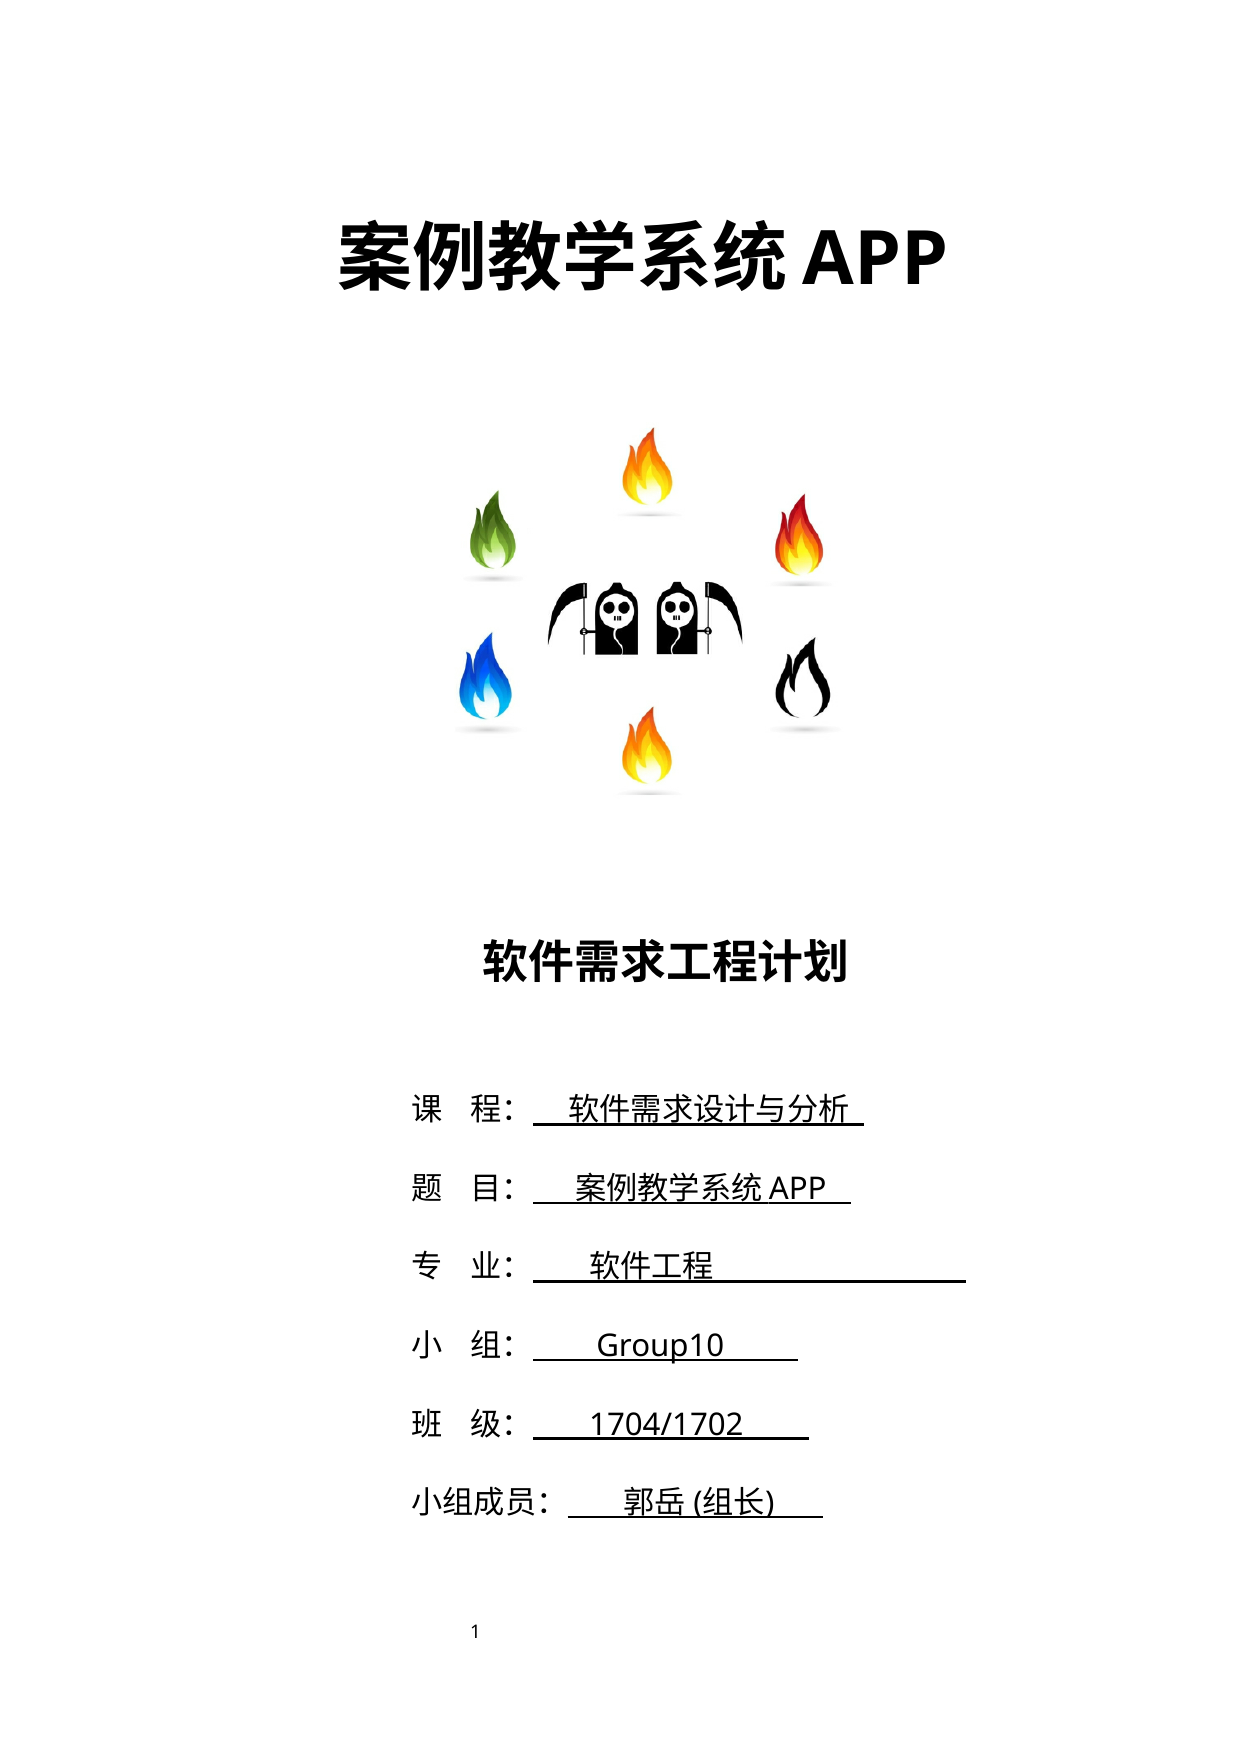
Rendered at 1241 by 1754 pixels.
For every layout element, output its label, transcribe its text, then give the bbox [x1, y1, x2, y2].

text 专 业： 软件工程 [187, 1232, 1053, 1297]
text 小 组： Group10 [187, 1310, 1053, 1375]
text 课 程： 软件需求设计与分析 [187, 1075, 1053, 1140]
title 软件需求工程计划 [187, 910, 1053, 1007]
title 案例教学系统APP [187, 187, 1053, 317]
text 题 目： 案例教学系统APP [187, 1153, 1053, 1218]
picture [394, 355, 890, 852]
text 班 级： 1704/1702 [187, 1389, 1053, 1454]
text 小组成员： 郭岳 (组长) [187, 1467, 1053, 1532]
